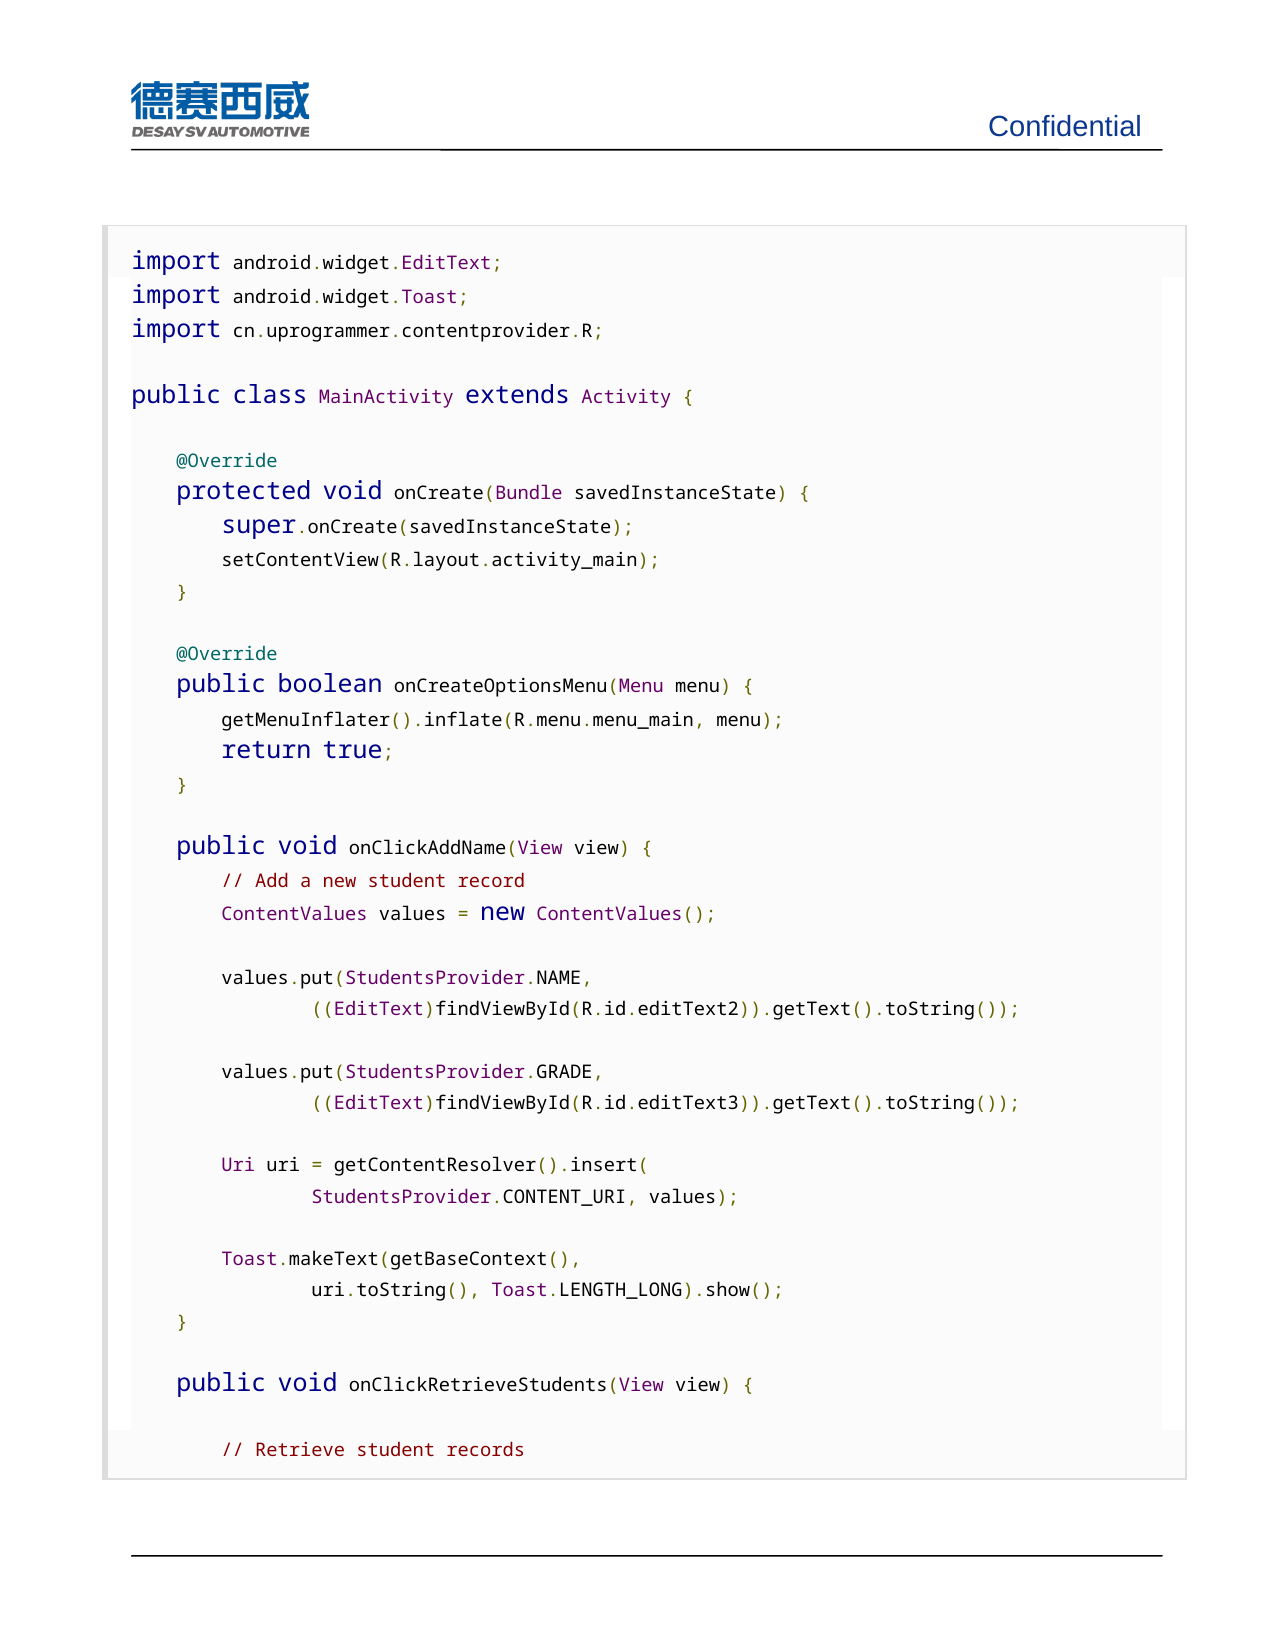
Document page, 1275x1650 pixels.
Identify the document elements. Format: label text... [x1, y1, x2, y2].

text ((EditText)findViewById(R.id.editText2)).getText().toString()); [131, 990, 1162, 1021]
text values.put(StudentsProvider.NAME, [131, 958, 1162, 990]
text // Add a new student record [131, 862, 1162, 893]
text protected void onCreate(Bundle savedInstanceState) { [131, 473, 1162, 507]
text import android.widget.Toast; [131, 277, 1162, 311]
text public boolean onCreateOptionsMenu(Menu menu) { [131, 666, 1162, 700]
text import android.widget.EditText; [108, 226, 1185, 277]
text public void onClickAddName(View view) { [131, 828, 1162, 862]
text Uri uri = getContentResolver().insert( [131, 1146, 1162, 1177]
text public void onClickRetrieveStudents(View view) { [131, 1365, 1162, 1399]
text values.put(StudentsProvider.GRADE, [131, 1052, 1162, 1083]
text StudentsProvider.CONTENT_URI, values); [131, 1177, 1162, 1208]
picture [131, 81, 310, 137]
text Toast.makeText(getBaseContext(), [131, 1240, 1162, 1271]
text } [131, 1302, 1162, 1333]
text ((EditText)findViewById(R.id.editText3)).getText().toString()); [131, 1083, 1162, 1115]
text @Override [131, 442, 1162, 473]
text // Retrieve student records [108, 1412, 1185, 1478]
text @Override [131, 635, 1162, 666]
text public class MainActivity extends Activity { [131, 376, 1162, 410]
text getMenuInflater().inflate(R.menu.menu_main, menu); [131, 700, 1162, 731]
text } [131, 572, 1162, 603]
text } [131, 765, 1162, 797]
text setContentView(R.layout.activity_main); [131, 541, 1162, 572]
text return true; [131, 731, 1162, 765]
text ContentValues values = new ContentValues(); [131, 893, 1162, 927]
text import cn.uprogrammer.contentprovider.R; [131, 311, 1162, 345]
text super.onCreate(savedInstanceState); [131, 507, 1162, 541]
text uri.toString(), Toast.LENGTH_LONG).show(); [131, 1271, 1162, 1302]
